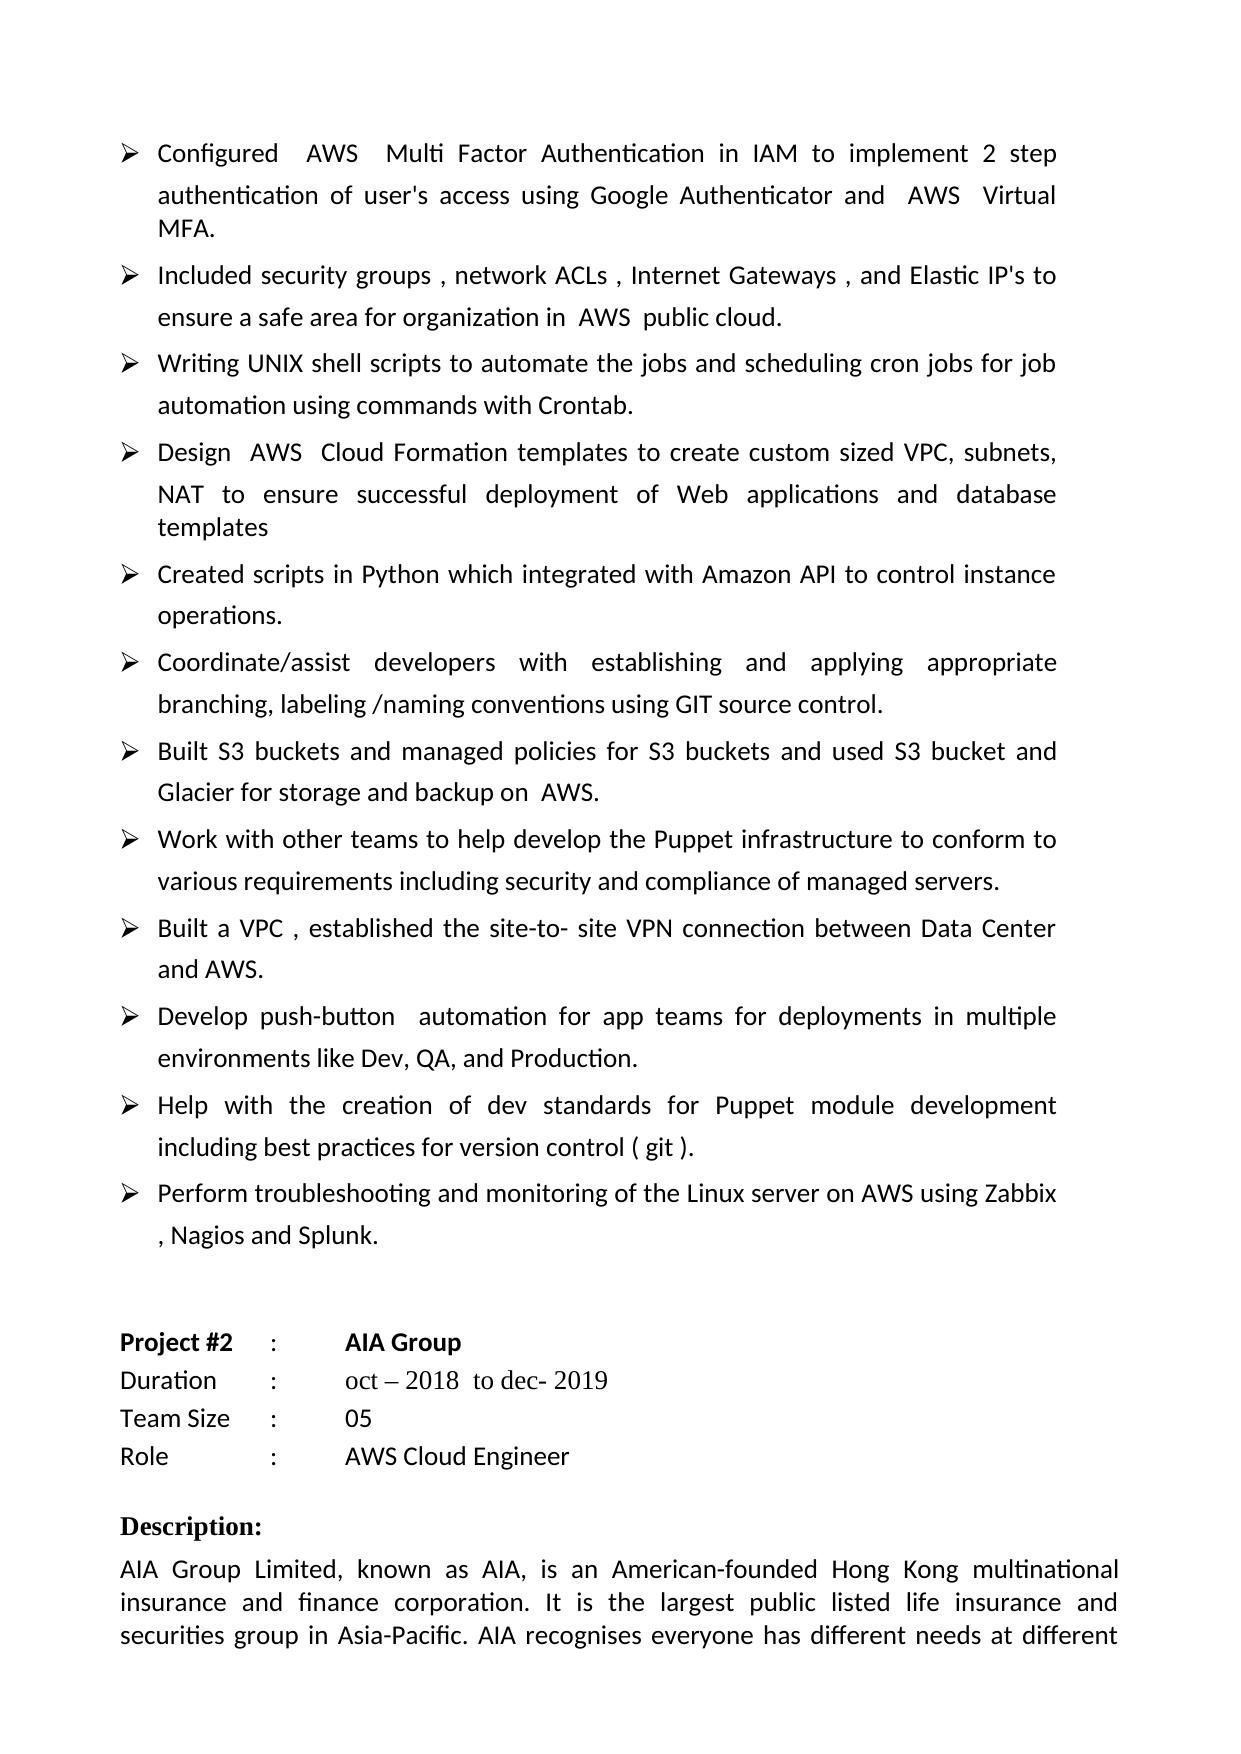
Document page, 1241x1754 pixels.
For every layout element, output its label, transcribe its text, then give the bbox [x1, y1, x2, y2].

list Help with the creation of dev standards for Puppet module development including best practices for version control ( git ). [120, 1074, 1058, 1163]
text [120, 1552, 1120, 1651]
list Work with other teams to help develop the Puppet infrastructure to conform to various requirements including security and compliance of managed servers. [120, 808, 1058, 897]
text Role : AWS Cloud Engineer [120, 1439, 1120, 1472]
list Created scripts in Python which integrated with Amazon API to control instance operations. [120, 543, 1058, 631]
text Team Size : 05 [120, 1401, 1120, 1434]
list Develop push-button automation for app teams for deployments in multiple environments like Dev, QA, and Production. [120, 986, 1058, 1074]
list Configured AWS Multi Factor Authentication in IAM to implement 2 step authentication of user's access using Google Authenticator and AWS Virtual MFA. [120, 123, 1058, 244]
list Writing UNIX shell scripts to automate the jobs and scheduling cron jobs for job automation using commands with Crontab. [120, 333, 1058, 421]
list Coordinate/assist developers with establishing and applying appropriate branching, labeling /naming conventions using GIT source control. [120, 631, 1058, 720]
list Built a VPC , established the site-to- site VPN connection between Data Center and AWS. [120, 897, 1058, 986]
text Duration : oct – 2018 to dec- 2019 [120, 1363, 1120, 1396]
text Project #2 : AIA Group [120, 1325, 1120, 1358]
list Perform troubleshooting and monitoring of the Linux server on AWS using Zabbix , Nagios and Splunk. [120, 1163, 1058, 1251]
list Included security groups , network ACLs , Internet Gateways , and Elastic IP's to ensure a safe area for organization in AWS public cloud. [120, 244, 1058, 333]
list Built S3 buckets and managed policies for S3 buckets and used S3 bucket and Glacier for storage and backup on AWS. [120, 720, 1058, 808]
list Design AWS Cloud Formation templates to create custom sized VPC, subnets, NAT to ensure successful deployment of Web applications and database templates [120, 421, 1058, 543]
text Description: [120, 1510, 1120, 1541]
